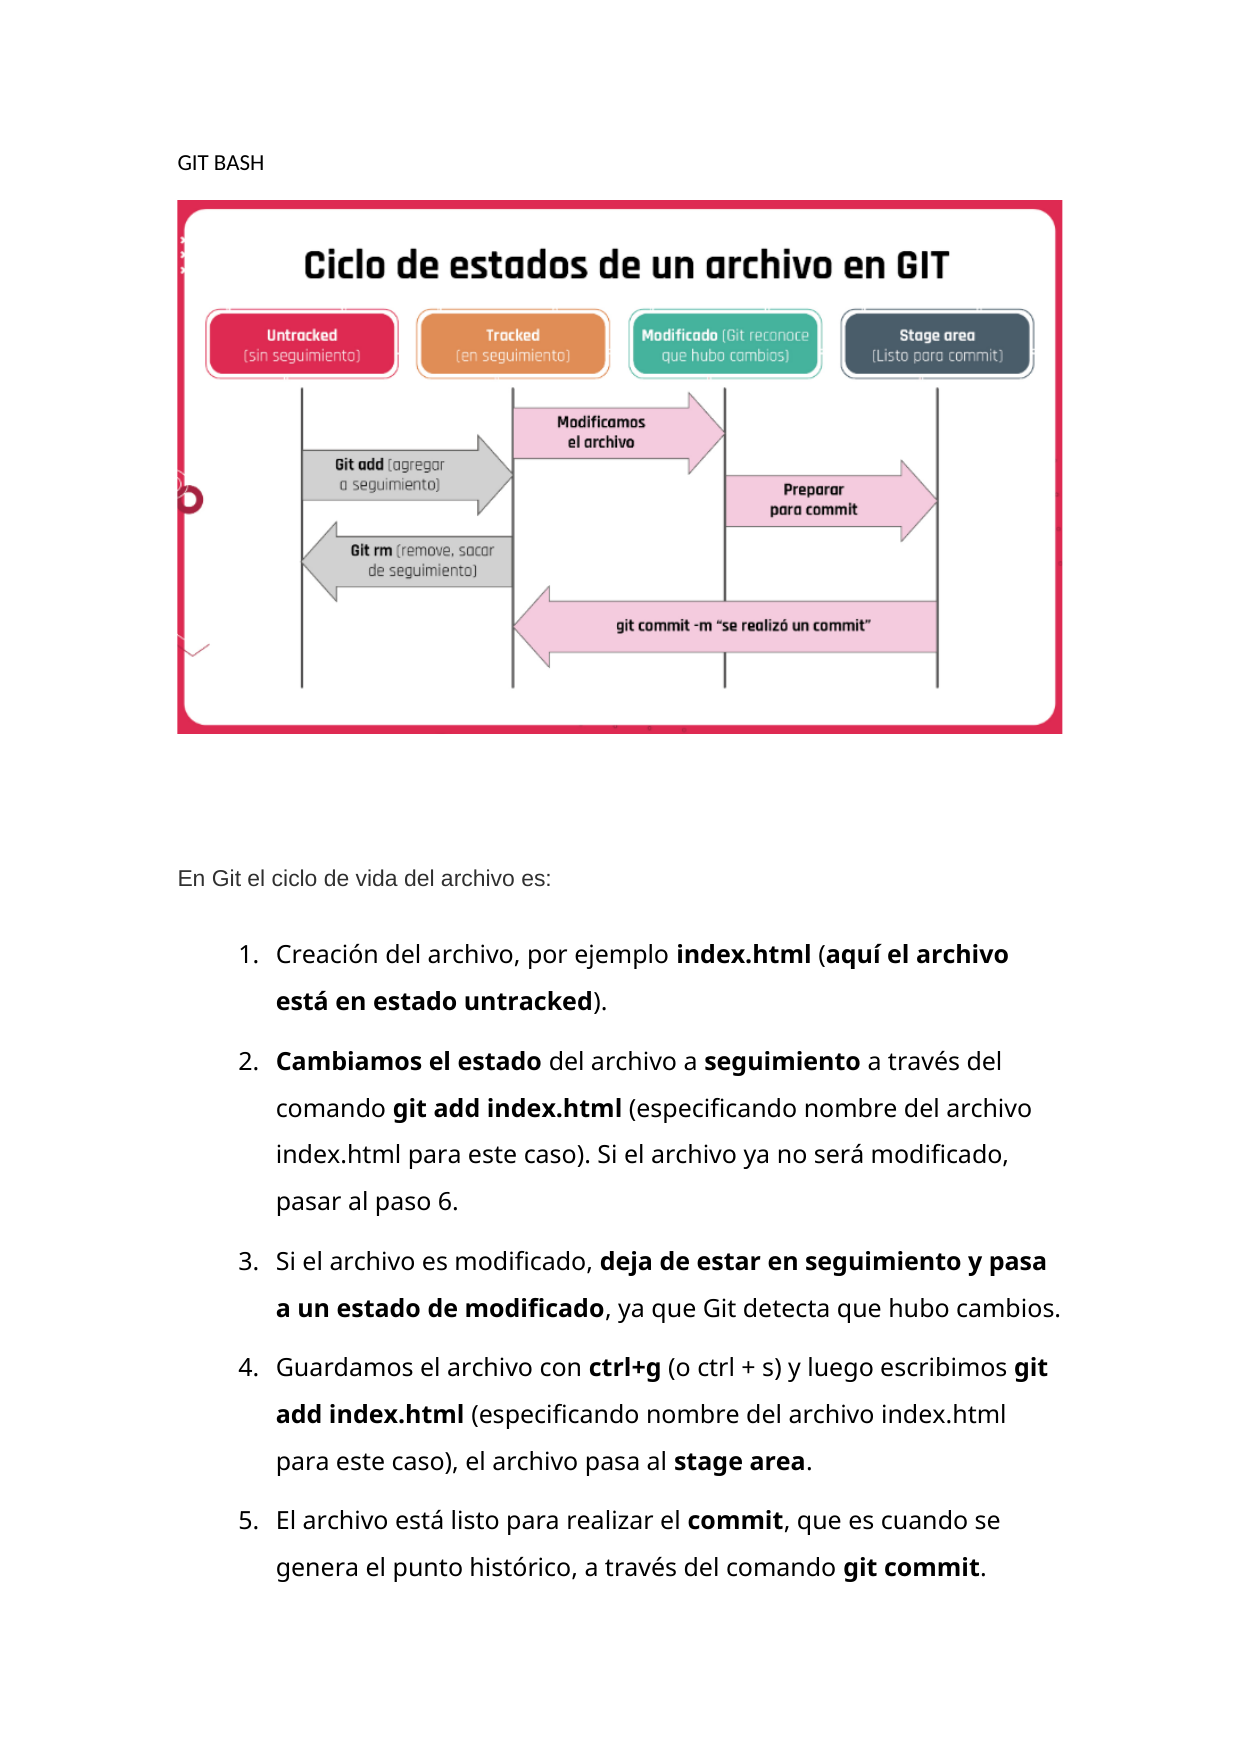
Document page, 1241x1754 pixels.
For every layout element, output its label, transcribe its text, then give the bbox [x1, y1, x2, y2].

picture [177, 200, 1063, 734]
list El archivo está listo para realizar el commit, que es cuando se genera el punto histórico, a través del comando git commit. [238, 1490, 1063, 1584]
text GIT BASH [177, 148, 1063, 176]
list Creación del archivo, por ejemplo index.html (aquí el archivo está en estado untracked). [238, 924, 1063, 1018]
list Si el archivo es modificado, deja de estar en seguimiento y pasa a un estado de modificado, ya que Git detecta que hubo cambios. [238, 1231, 1063, 1324]
list Guardamos el archivo con ctrl+g (o ctrl + s) y luego escribimos git add index.html (especificando nombre del archivo index.html para este caso), el archivo pasa al stage area. [238, 1337, 1063, 1477]
text En Git el ciclo de vida del archivo es: [177, 865, 1063, 891]
list Cambiamos el estado del archivo a seguimiento a través del comando git add index.html (especificando nombre del archivo index.html para este caso). Si el archivo ya no será modificado, pasar al paso 6. [238, 1031, 1063, 1218]
